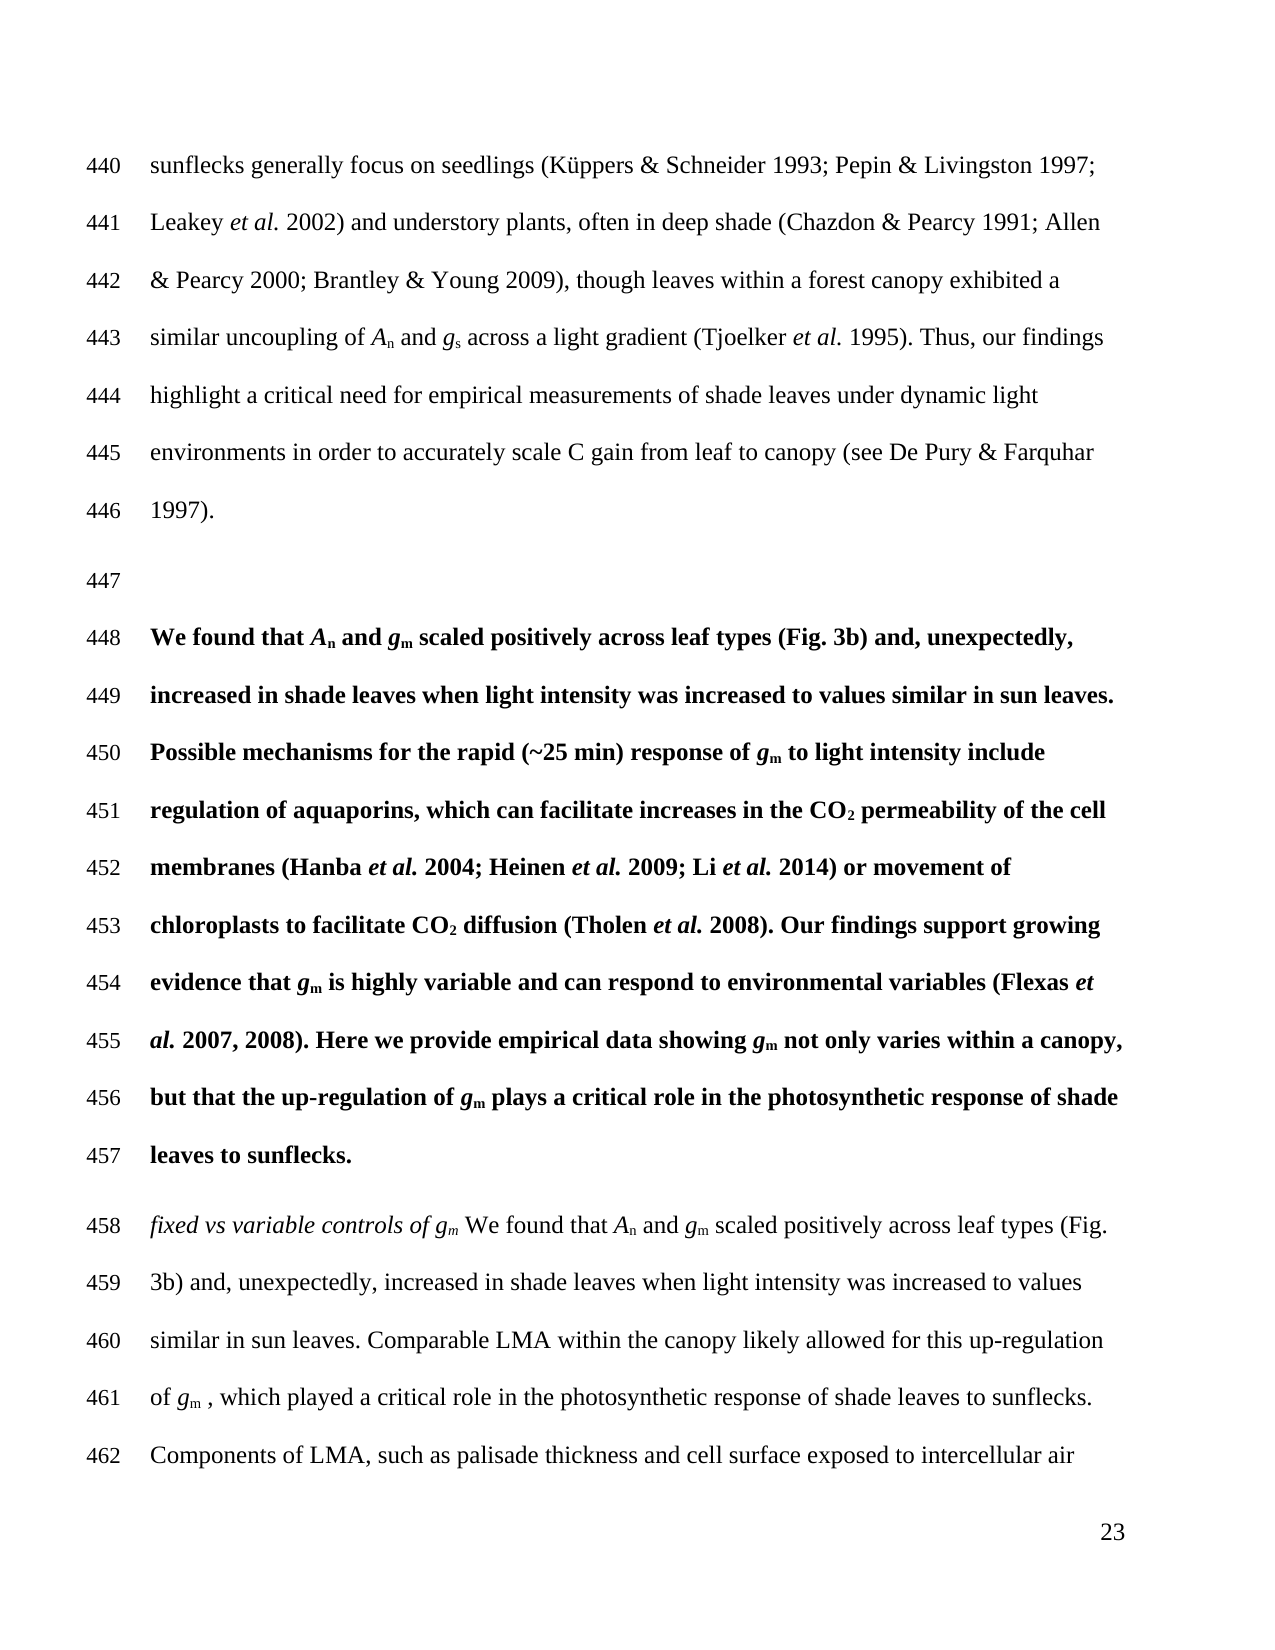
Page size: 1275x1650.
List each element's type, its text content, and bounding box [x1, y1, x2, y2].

text We found that An and gm scaled positively across leaf types (Fig. 3b) and, unexpectedly, increased in shade leaves when light intensity was increased to values similar in sun leaves. Possible mechanisms for the rapid (~25 min) response of gm to light intensity include regulation of aquaporins, which can facilitate increases in the CO2 permeability of the cell membranes (Hanba et al. 2004; Heinen et al. 2009; Li et al. 2014) or movement of chloroplasts to facilitate CO2 diffusion (Tholen et al. 2008). Our findings support growing evidence that gm is highly variable and can respond to environmental variables (Flexas et al. 2007, 2008). Here we provide empirical data showing gm not only varies within a canopy, but that the up-regulation of gm plays a critical role in the photosynthetic response of shade leaves to sunflecks. [150, 565, 1125, 1169]
